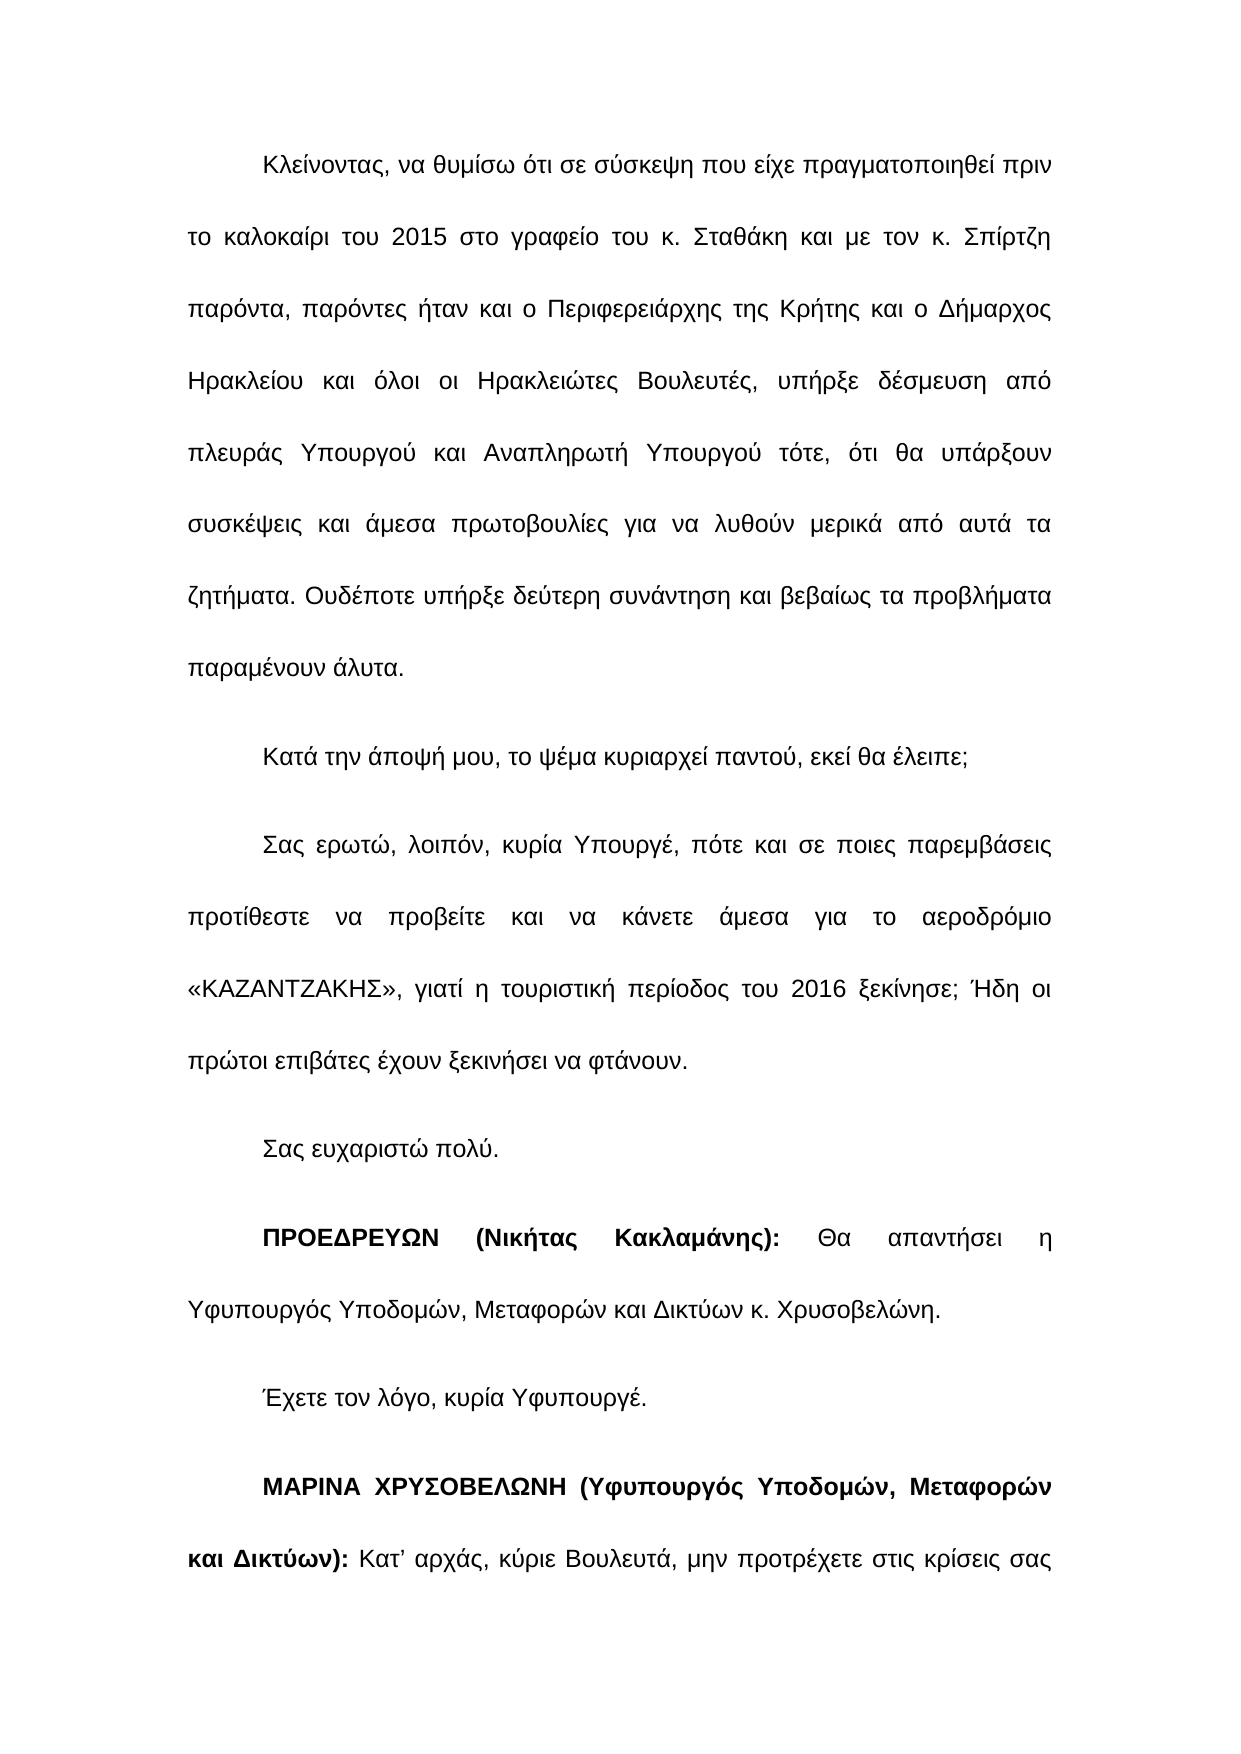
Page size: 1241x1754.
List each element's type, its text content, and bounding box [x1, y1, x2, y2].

text Κλείνοντας, να θυμίσω ότι σε σύσκεψη που είχε πραγματοποιηθεί πριν το καλοκαίρι του 2015 στο γραφείο του κ. Σταθάκη και με τον κ. Σπίρτζη παρόντα, παρόντες ήταν και ο Περιφερειάρχης της Κρήτης και ο Δήμαρχος Ηρακλείου και όλοι οι Ηρακλειώτες Βουλευτές, υπήρξε δέσμευση από πλευράς Υπουργού και Αναπληρωτή Υπουργού τότε, ότι θα υπάρξουν συσκέψεις και άμεσα πρωτοβουλίες για να λυθούν μερικά από αυτά τα ζητήματα. Ουδέποτε υπήρξε δεύτερη συνάντηση και βεβαίως τα προβλήματα παραμένουν άλυτα. [187, 150, 1053, 682]
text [187, 1472, 1053, 1572]
text Σας ερωτώ, λοιπόν, κυρία Υπουργέ, πότε και σε ποιες παρεμβάσεις προτίθεστε να προβείτε και να κάνετε άμεσα για το αεροδρόμιο «ΚΑΖΑΝΤΖΑΚΗΣ», γιατί η τουριστική περίοδος του 2016 ξεκίνησε; Ήδη οι πρώτοι επιβάτες έχουν ξεκινήσει να φτάνουν. [187, 830, 1053, 1074]
text ΠΡΟΕΔΡΕΥΩΝ (Νικήτας Κακλαμάνης): Θα απαντήσει η Υφυπουργός Υποδομών, Μεταφορών και Δικτύων κ. Χρυσοβελώνη. [187, 1223, 1053, 1323]
text Σας ευχαριστώ πολύ. [187, 1134, 1053, 1163]
text Έχετε τον λόγο, κυρία Υφυπουργέ. [187, 1383, 1053, 1412]
text Κατά την άποψή μου, το ψέμα κυριαρχεί παντού, εκεί θα έλειπε; [187, 742, 1053, 770]
